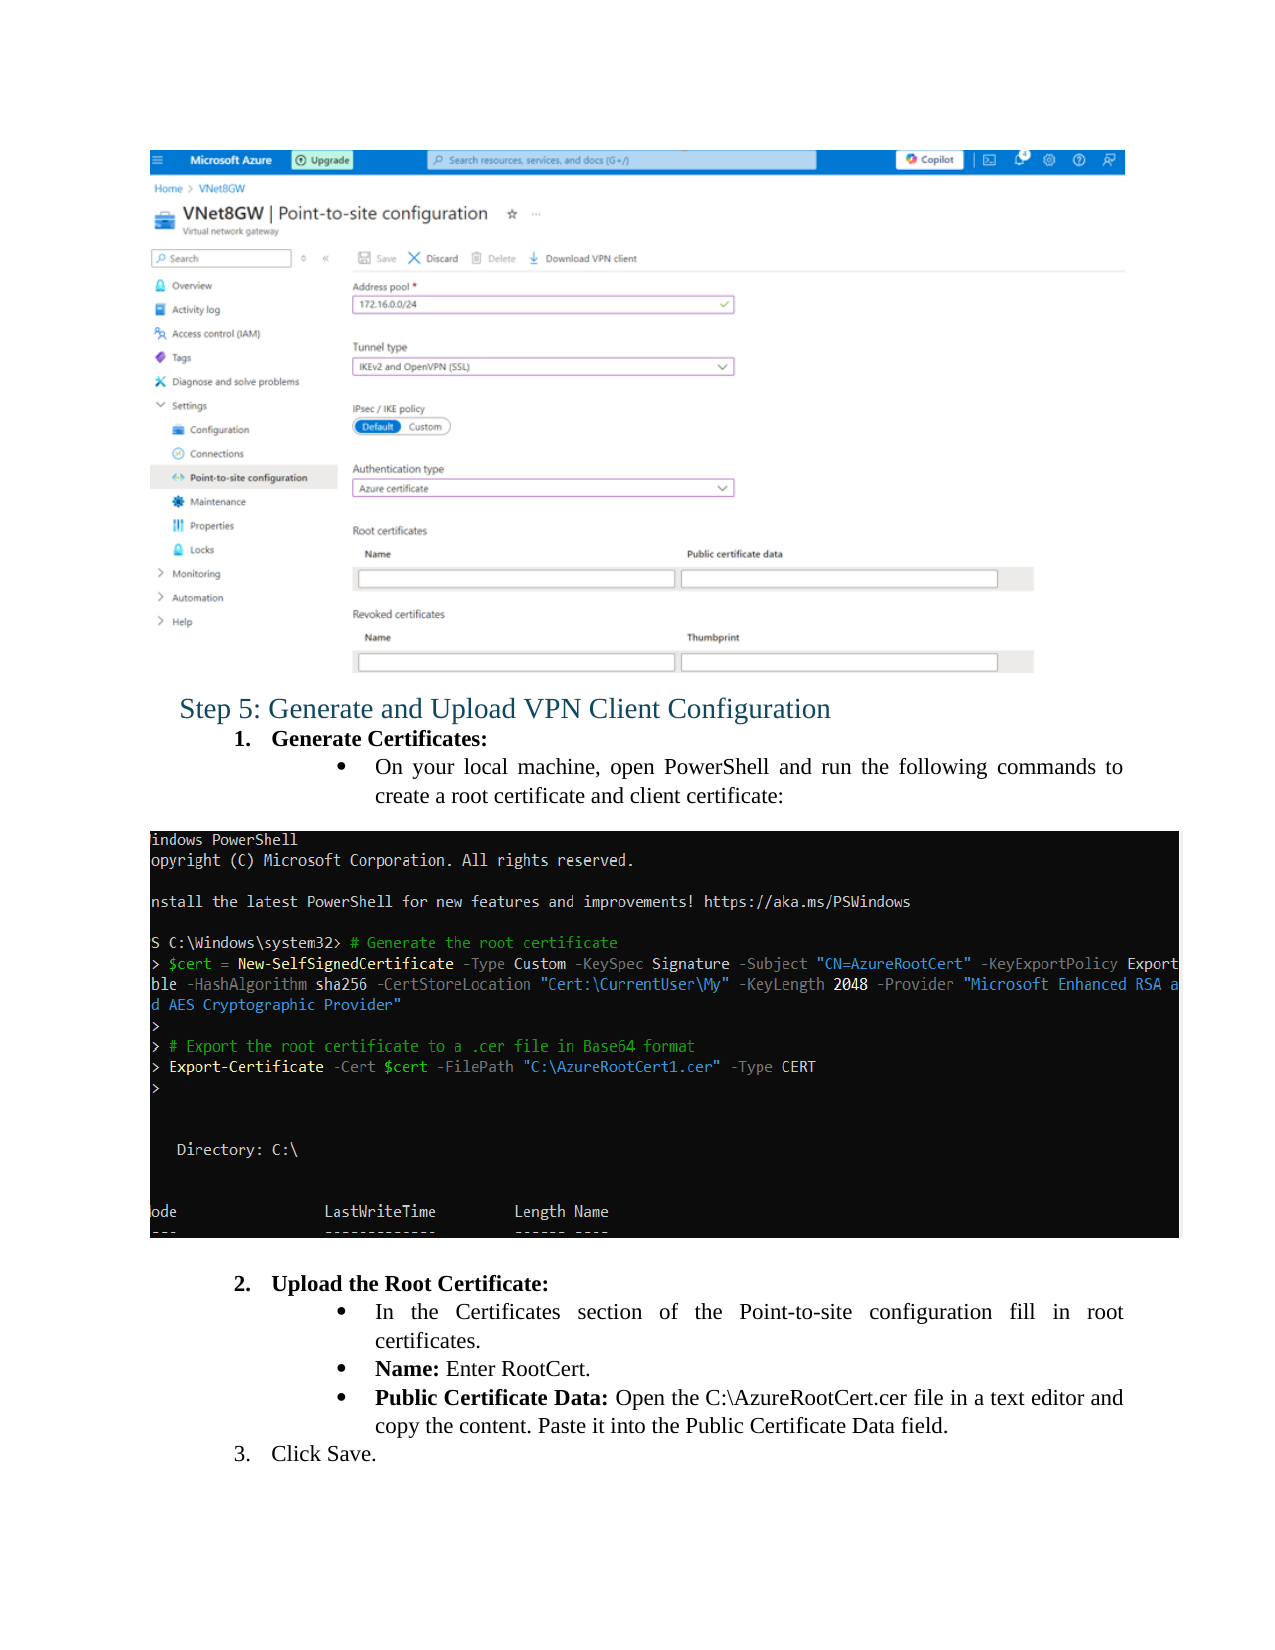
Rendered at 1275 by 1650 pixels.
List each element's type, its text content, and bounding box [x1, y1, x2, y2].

list Public Certificate Data: Open the C:\AzureRootCert.cer file in a text editor and copy the content. Paste it into the Public Certificate Data field. [337, 1384, 1125, 1438]
picture [150, 831, 1183, 1238]
list Name: Enter RootCert. [337, 1355, 1125, 1382]
list Click Save. [234, 1441, 1125, 1467]
list Upload the Root Certificate: [234, 1270, 1125, 1296]
picture [150, 150, 1125, 673]
subtitle Step 5: Generate and Upload VPN Client Configuration [150, 691, 1125, 725]
list In the Certificates section of the Point-to-site configuration fill in root certificates. [337, 1298, 1125, 1353]
list On your local machine, open PowerShell and run the following commands to create a root certificate and client certificate: [337, 753, 1125, 808]
list Generate Certificates: [234, 725, 1125, 751]
